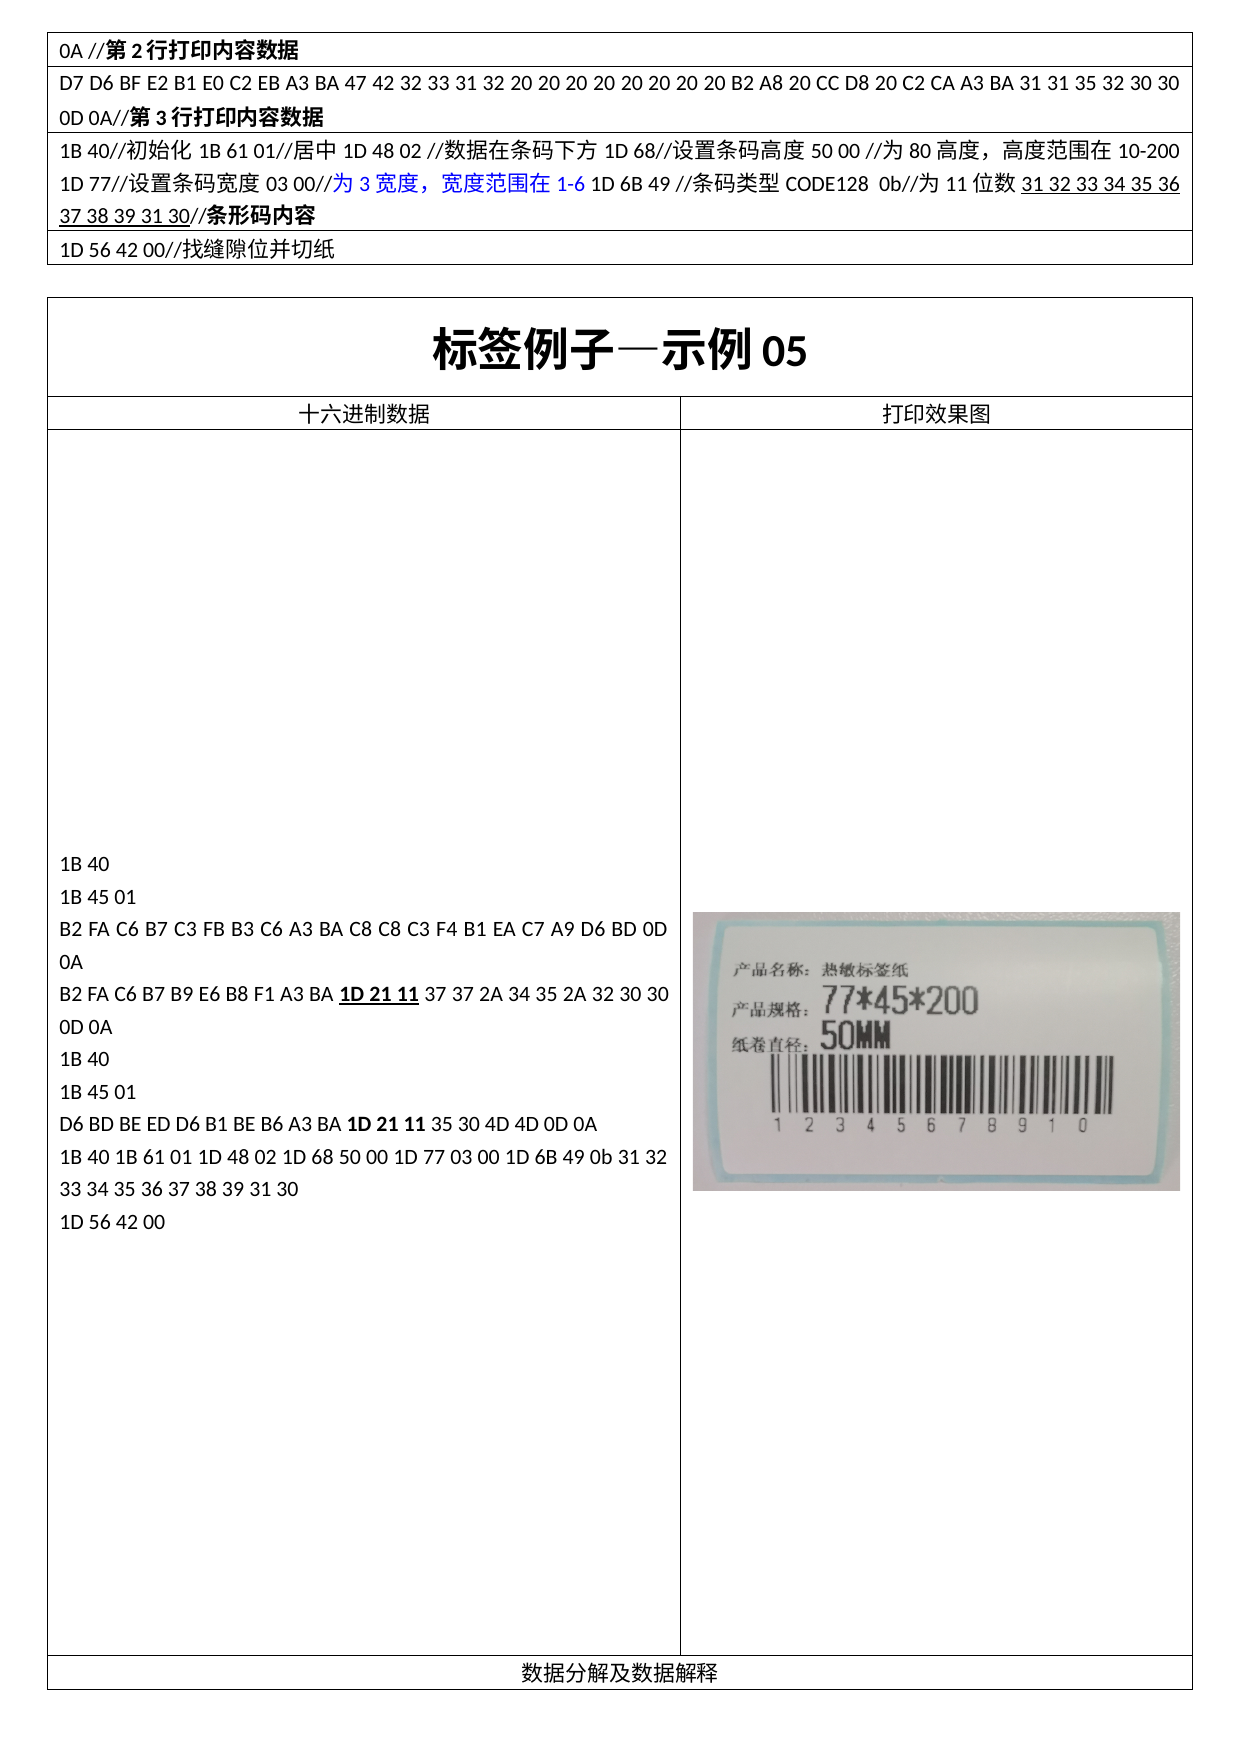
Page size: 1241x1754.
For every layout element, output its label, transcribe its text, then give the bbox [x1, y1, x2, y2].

table_cell 1D 56 42 00//找缝隙位并切纸 [48, 231, 1192, 264]
table_cell 1B 40//初始化 1B 61 01//居中 1D 48 02 //数据在条码下方1D 68//设置条码高度 50 00 //为80高度，高度范围在10-200 1D 77//设置条码宽度 03 00//为3宽度，宽度范围在1-6 1D 6B 49 //条码类型CODE128 0b//为11位数 31 32 33 34 35 36 37 38 39 31 30//条形码内容 [48, 133, 1192, 230]
table_cell 打印效果图 [681, 397, 1192, 429]
table_cell 数据分解及数据解释 [48, 1656, 1192, 1688]
table_cell D7 D6 BF E2 B1 E0 C2 EB A3 BA 47 42 32 33 31 32 20 20 20 20 20 20 20 20 B2 A8 20 CC D8 20 C2 CA A3 BA 31 31 35 32 30 30 0D 0A//第3行打印内容数据 [48, 67, 1192, 132]
picture [692, 912, 1181, 1191]
table_header 标签例子—示例05 [48, 298, 1192, 396]
table_cell [681, 430, 1192, 1655]
table_cell 1B 40 1B 45 01 B2 FA C6 B7 C3 FB B3 C6 A3 BA C8 C8 C3 F4 B1 EA C7 A9 D6 BD 0D 0A B2 FA C6 B7 B9 E6 B8 F1 A3 BA 1D 21 11 37 37 2A 34 35 2A 32 30 30 0D 0A 1B 40 1B 45 01 D6 BD BE ED D6 B1 BE B6 A3 BA 1D 21 11 35 30 4D 4D 0D 0A 1B 40 1B 61 01 1D 48 02 1D 68 50 00 1D 77 03 00 1D 6B 49 0b 31 32 33 34 35 36 37 38 39 31 30 1D 56 42 00 [48, 430, 680, 1655]
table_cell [48, 33, 1192, 66]
table_cell 十六进制数据 [48, 397, 680, 429]
